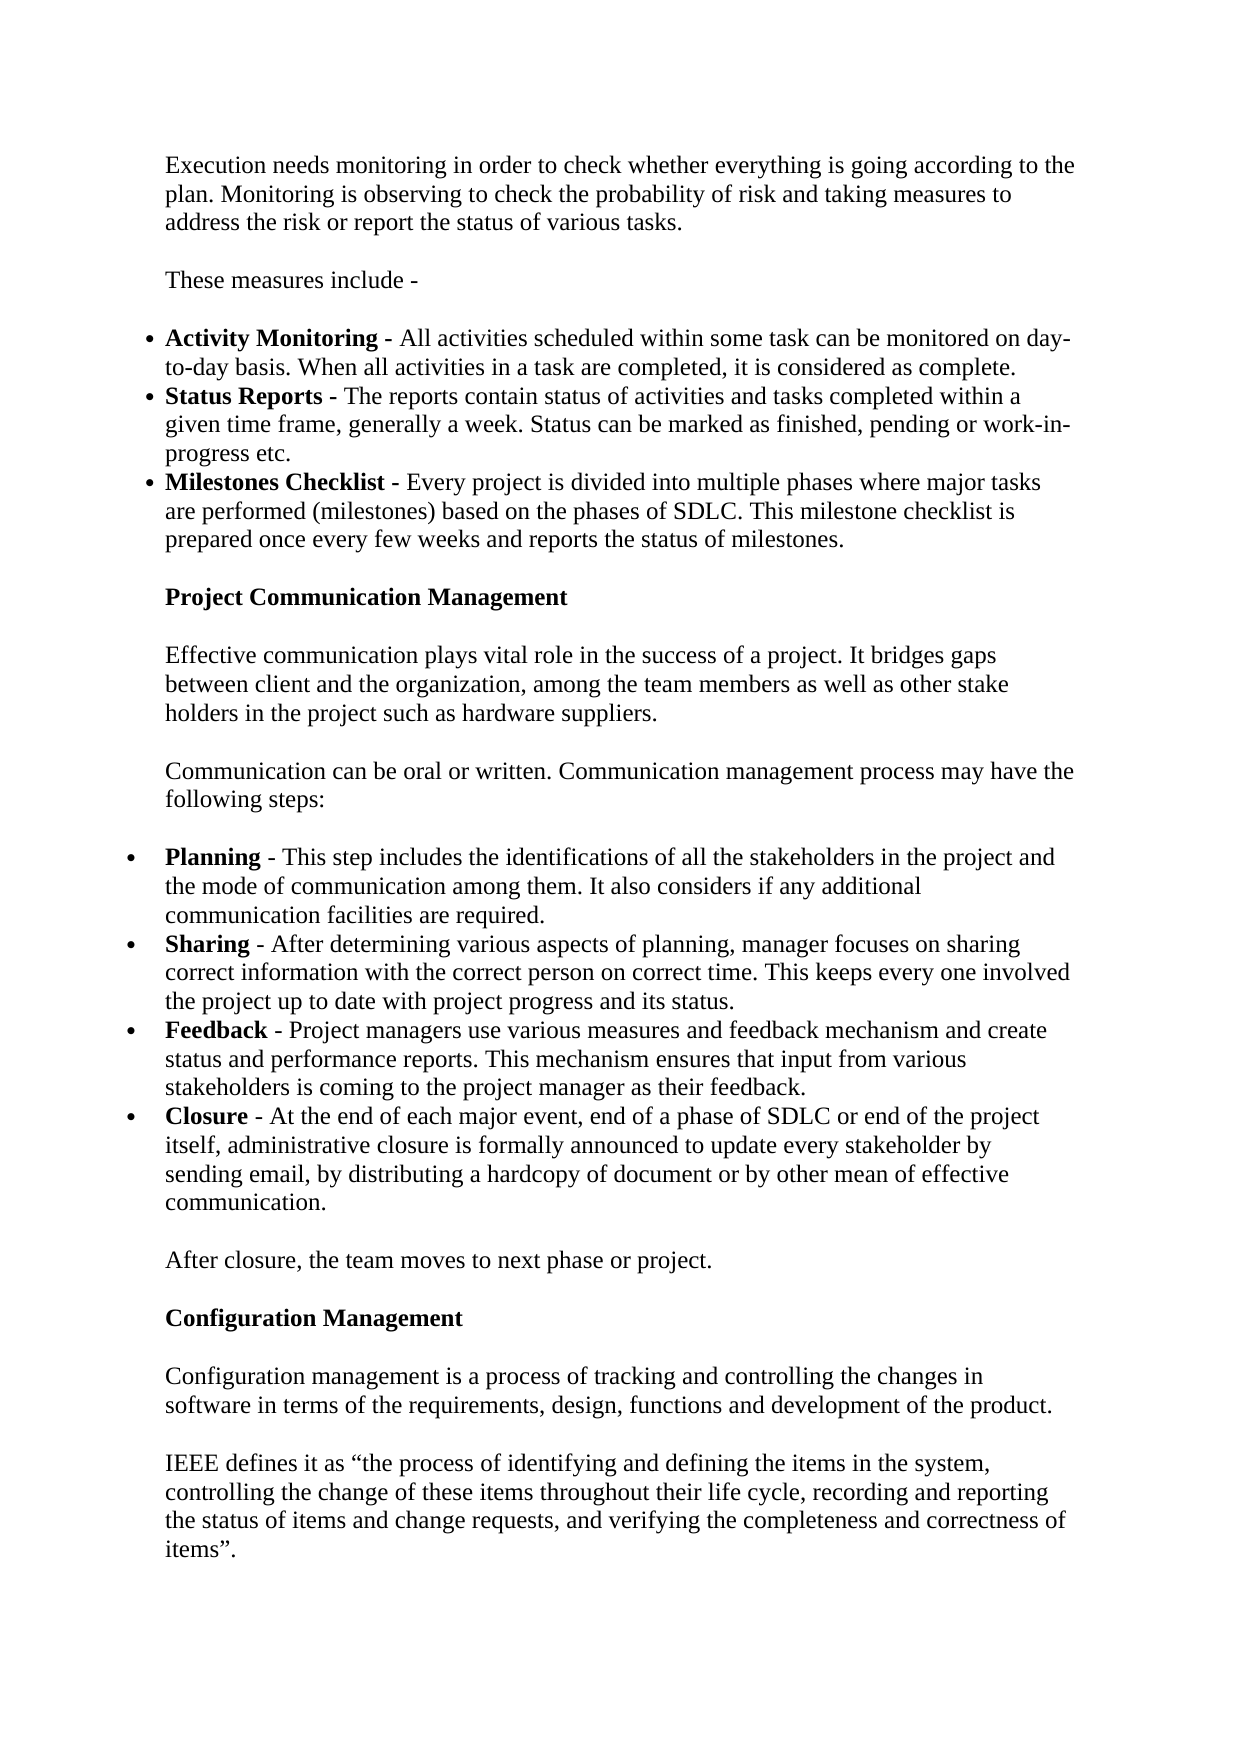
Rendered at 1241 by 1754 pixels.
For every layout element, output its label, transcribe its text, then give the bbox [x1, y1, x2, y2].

list Status Reports - The reports contain status of activities and tasks completed within a given time frame, generally a week. Status can be marked as finished, pending or work-in-progress etc. [146, 381, 1075, 467]
text These measures include - [165, 265, 1075, 294]
list Closure - At the end of each major event, end of a phase of SDLC or end of the project itself, administrative closure is formally announced to update every stakeholder by sending email, by distributing a hardcopy of document or by other mean of effective communication. [127, 1101, 1075, 1216]
text Project Communication Management [165, 582, 1075, 611]
list Sharing - After determining various aspects of planning, manager focuses on sharing correct information with the correct person on correct time. This keeps every one involved the project up to date with project progress and its status. [127, 929, 1075, 1015]
text Configuration management is a process of tracking and controlling the changes in software in terms of the requirements, design, functions and development of the product. [165, 1361, 1075, 1419]
list Activity Monitoring - All activities scheduled within some task can be monitored on day-to-day basis. When all activities in a task are completed, it is considered as complete. [146, 323, 1075, 381]
text Configuration Management [165, 1303, 1075, 1332]
text Communication can be oral or written. Communication management process may have the following steps: [165, 756, 1075, 813]
list Feedback - Project managers use various measures and feedback mechanism and create status and performance reports. This mechanism ensures that input from various stakeholders is coming to the project manager as their feedback. [127, 1015, 1075, 1101]
list Milestones Checklist - Every project is divided into multiple phases where major tasks are performed (milestones) based on the phases of SDLC. This milestone checklist is prepared once every few weeks and reports the status of milestones. [146, 467, 1075, 553]
list Planning - This step includes the identifications of all the stakeholders in the project and the mode of communication among them. It also considers if any additional communication facilities are required. [127, 842, 1075, 929]
text IEEE defines it as “the process of identifying and defining the items in the system, controlling the change of these items throughout their life cycle, recording and reporting the status of items and change requests, and verifying the completeness and correctness of items”. [165, 1448, 1075, 1563]
text Effective communication plays vital role in the success of a project. It bridges gaps between client and the organization, among the team members as well as other stake holders in the project such as hardware suppliers. [165, 640, 1075, 727]
text After closure, the team moves to next phase or project. [165, 1245, 1075, 1274]
text Execution needs monitoring in order to check whether everything is going according to the plan. Monitoring is observing to check the probability of risk and taking measures to address the risk or report the status of various tasks. [165, 150, 1075, 236]
